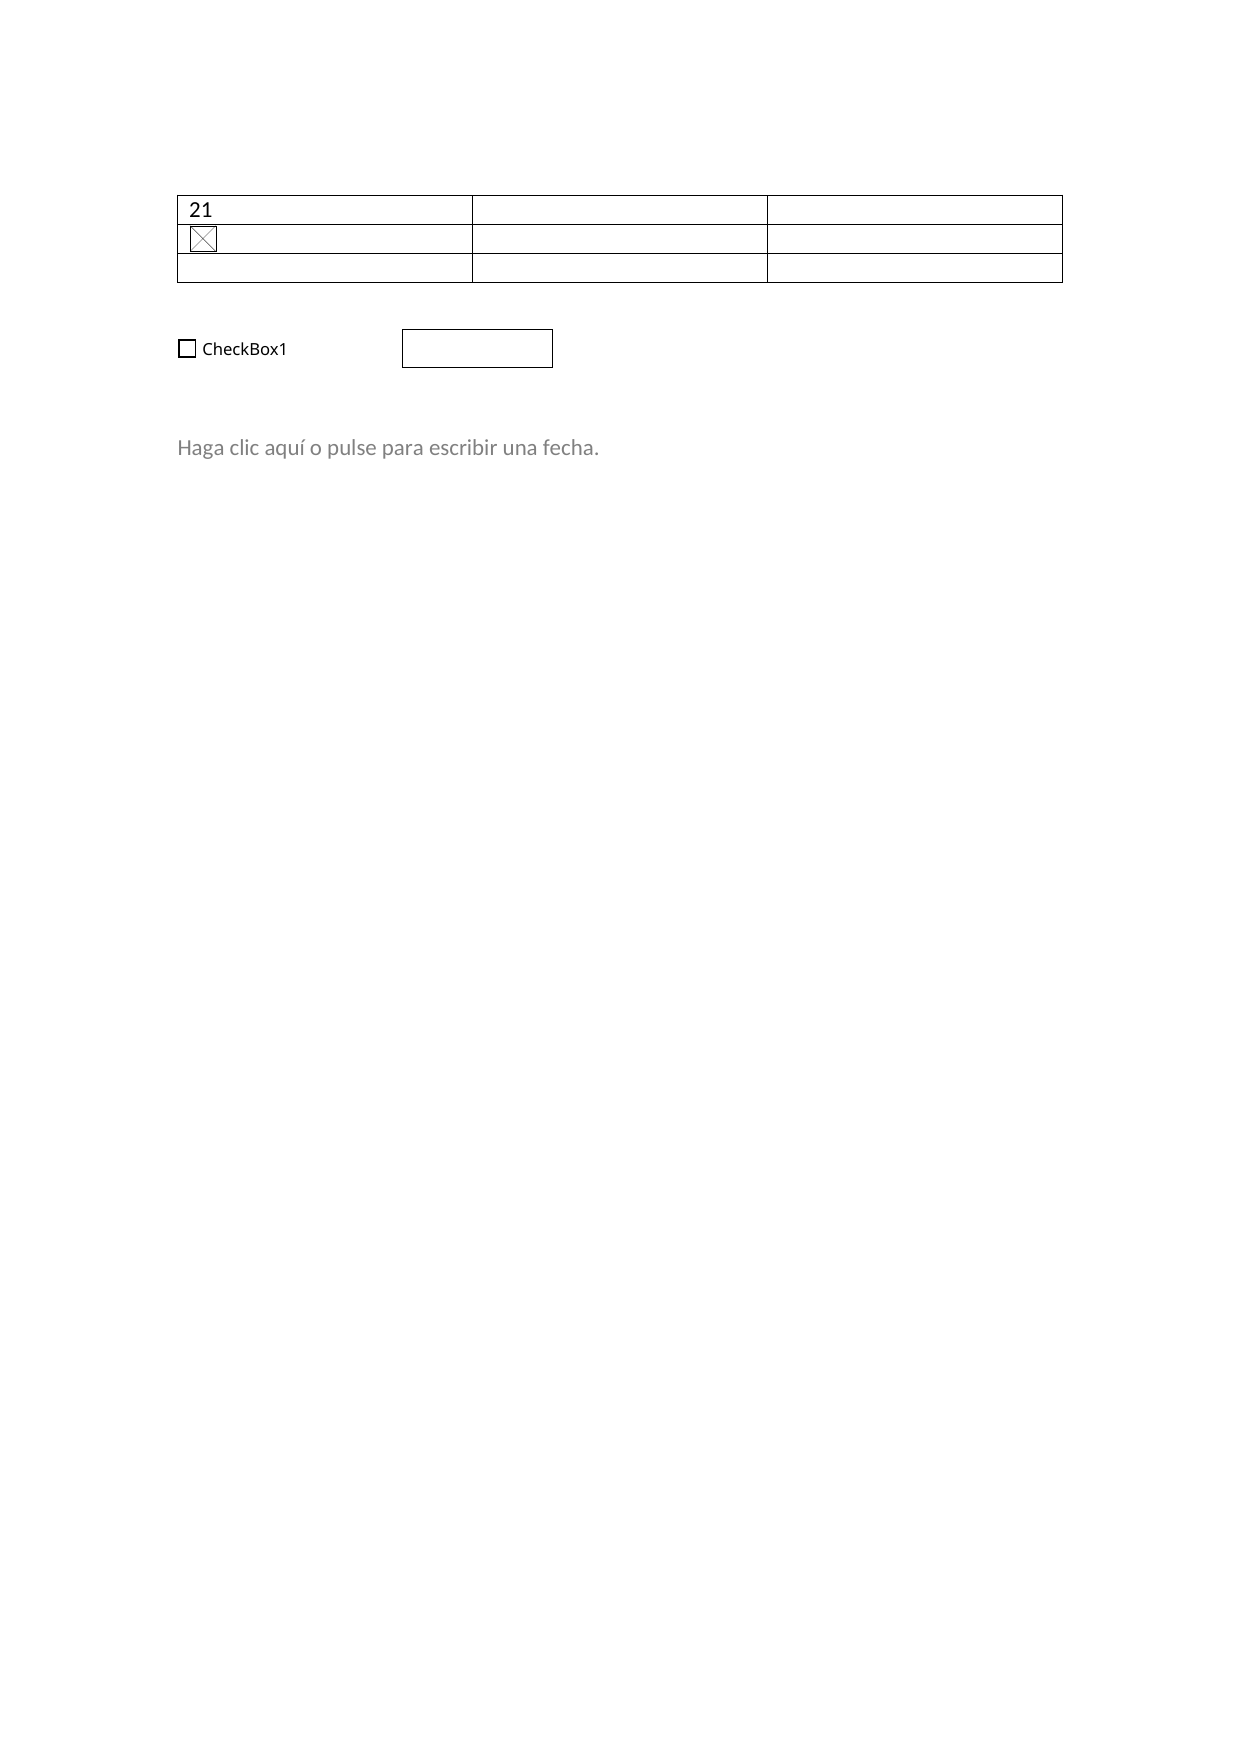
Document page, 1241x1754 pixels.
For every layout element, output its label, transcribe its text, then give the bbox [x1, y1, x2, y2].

table_header [768, 196, 1062, 223]
table_header MAL [473, 196, 767, 223]
table_cell [768, 254, 1062, 282]
table_cell [473, 254, 767, 282]
table_header 21 [178, 196, 472, 223]
table_cell [178, 225, 472, 253]
table_cell MAL [473, 225, 767, 253]
table_cell [768, 225, 1062, 253]
table_cell [178, 254, 472, 282]
